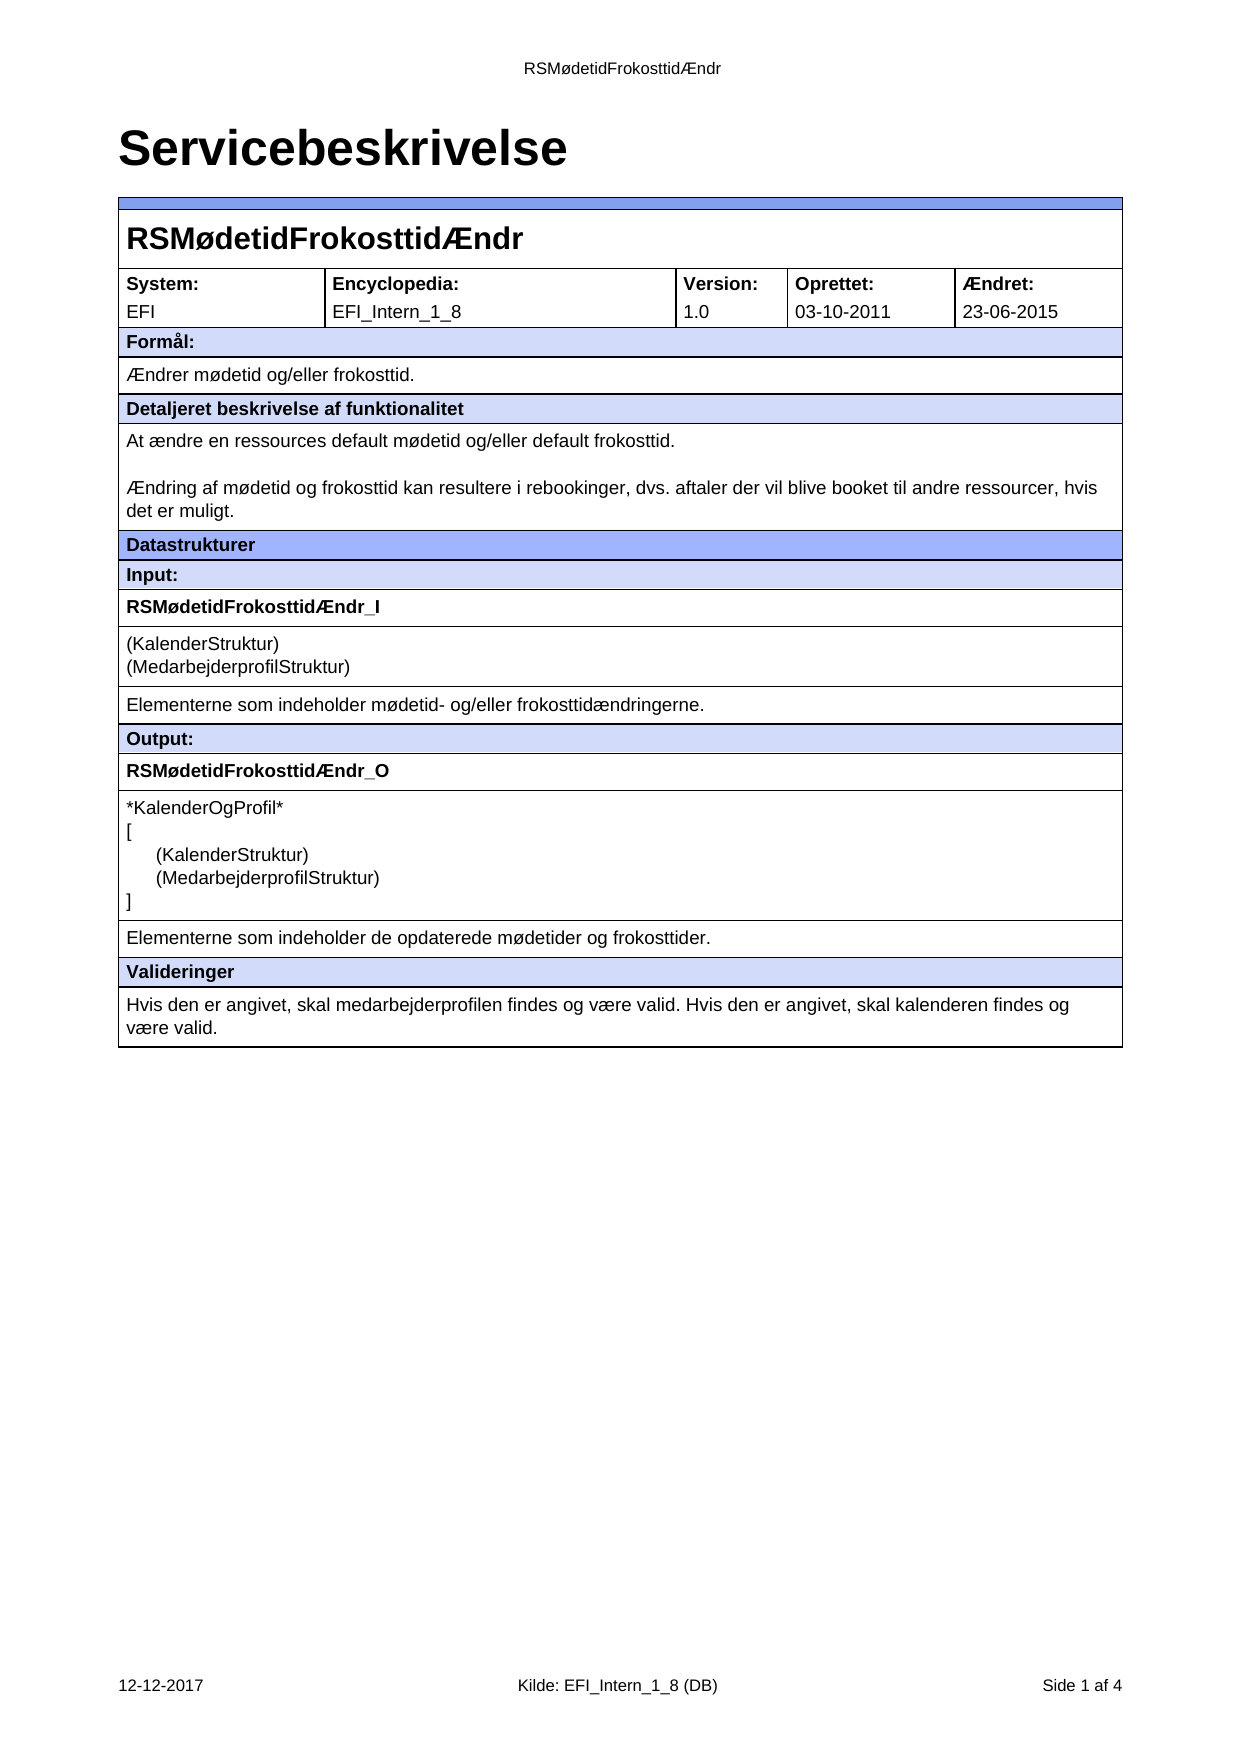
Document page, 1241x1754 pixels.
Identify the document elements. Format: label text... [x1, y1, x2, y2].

table_cell 1.0 [677, 297, 787, 327]
table_cell Valideringer [119, 958, 1122, 986]
table_cell 03-10-2011 [788, 297, 954, 327]
table_cell Output: [119, 725, 1122, 752]
table_cell At ændre en ressources default mødetid og/eller default frokosttid. Ændring af mødetid og frokosttid kan resultere i rebookinger, dvs. aftaler der vil blive booket til andre ressourcer, hvis det er muligt. [119, 424, 1122, 529]
table_cell *KalenderOgProfil* [ (KalenderStruktur) (MedarbejderprofilStruktur) ] [119, 791, 1122, 919]
table_cell Detaljeret beskrivelse af funktionalitet [119, 395, 1122, 423]
table_cell Ændrer mødetid og/eller frokosttid. [119, 358, 1122, 393]
table_cell (KalenderStruktur) (MedarbejderprofilStruktur) [119, 627, 1122, 686]
table_cell Encyclopedia: [326, 269, 675, 297]
table_cell RSMødetidFrokosttidÆndr_I [119, 590, 1122, 626]
table_cell Input: [119, 561, 1122, 588]
table_cell System: [119, 269, 324, 297]
table_cell Formål: [119, 328, 1122, 356]
table_cell Oprettet: [788, 269, 954, 297]
table_cell EFI_Intern_1_8 [326, 297, 675, 327]
table_cell Elementerne som indeholder mødetid- og/eller frokosttidændringerne. [119, 687, 1122, 723]
table_cell 23-06-2015 [956, 297, 1122, 327]
table_cell Version: [677, 269, 787, 297]
table_cell Elementerne som indeholder de opdaterede mødetider og frokosttider. [119, 921, 1122, 957]
table_cell Hvis den er angivet, skal medarbejderprofilen findes og være valid. Hvis den er angivet, skal kalenderen findes og være valid. [119, 988, 1122, 1046]
table_header [119, 198, 1122, 209]
table_cell EFI [119, 297, 324, 327]
table_cell Datastrukturer [119, 531, 1122, 559]
title Servicebeskrivelse [118, 118, 1122, 176]
table_cell Ændret: [956, 269, 1122, 297]
table_cell RSMødetidFrokosttidÆndr_O [119, 754, 1122, 789]
table_cell RSMødetidFrokosttidÆndr [119, 210, 1122, 268]
